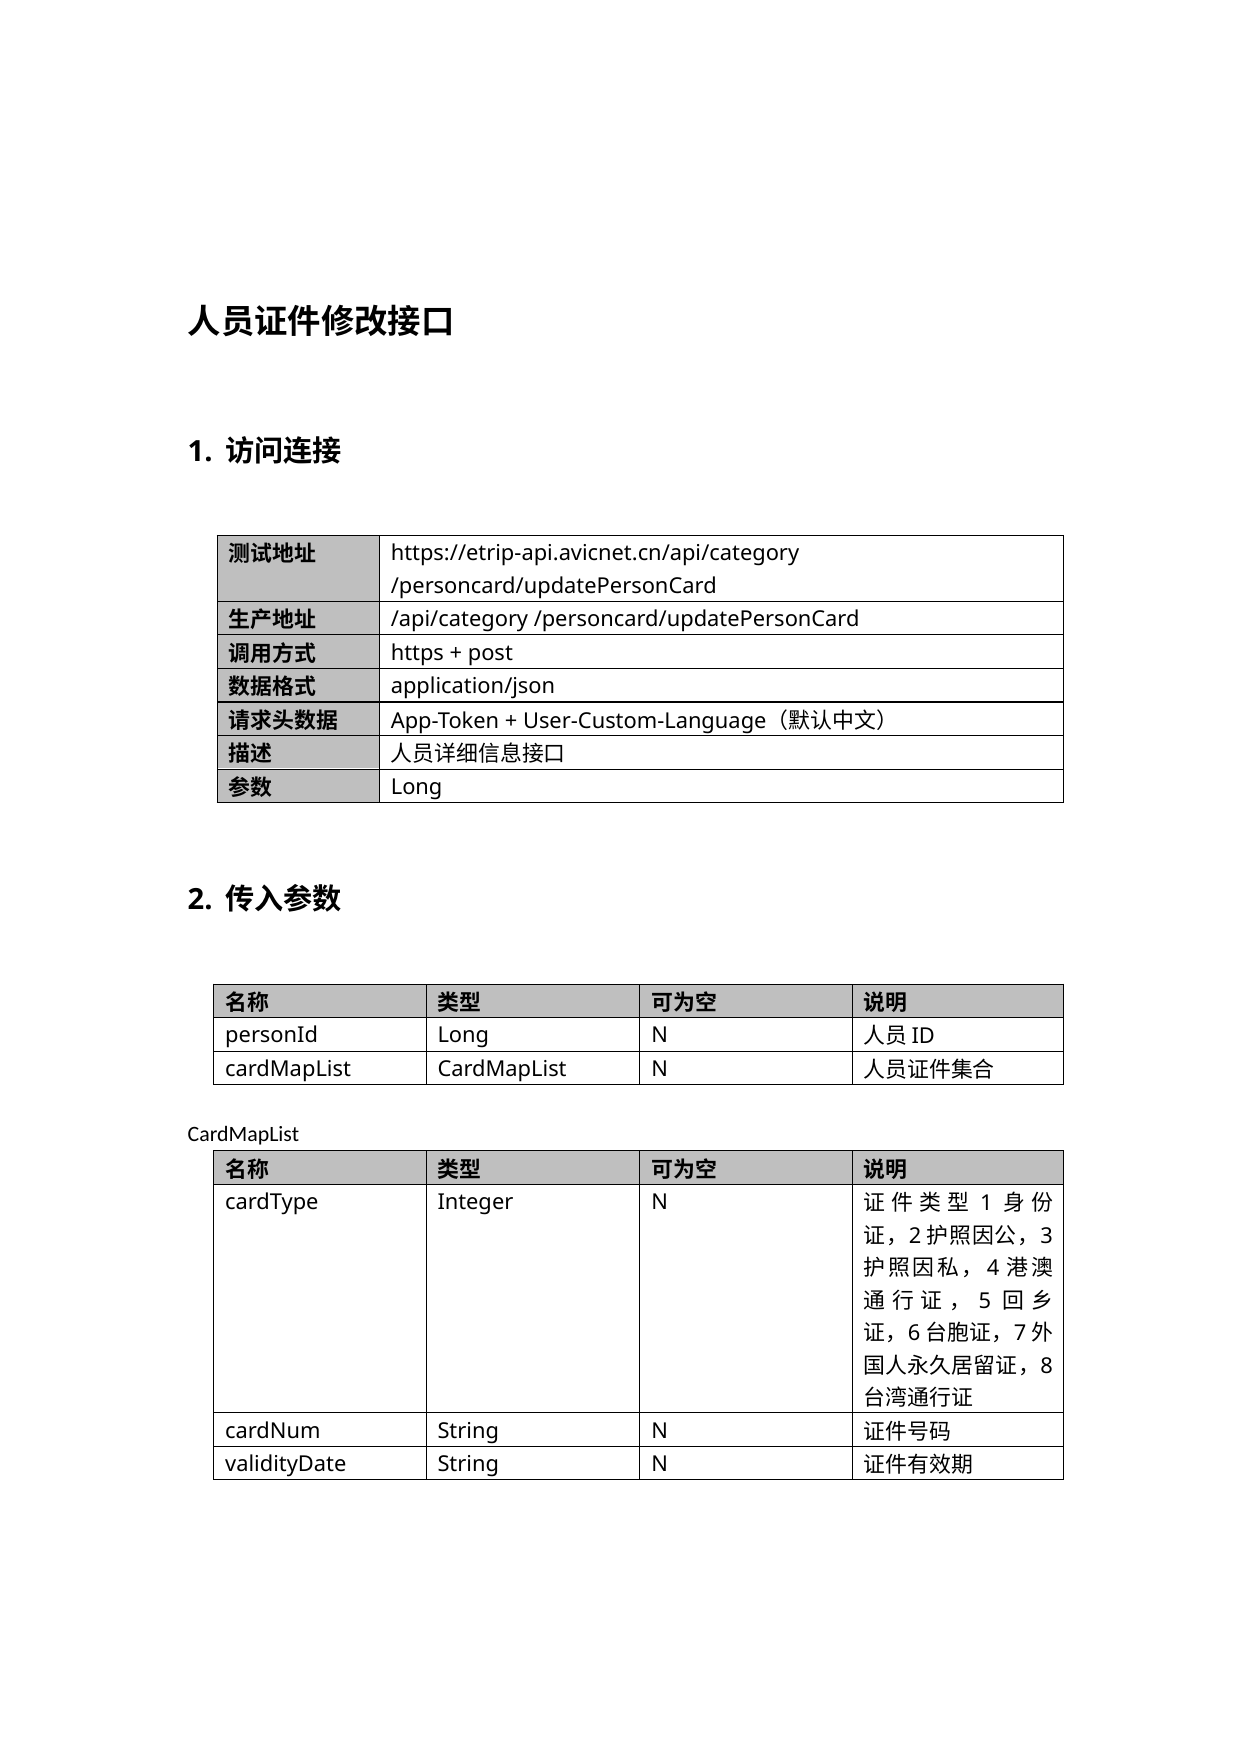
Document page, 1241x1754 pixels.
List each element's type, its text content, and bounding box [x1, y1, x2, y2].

table_cell 请求头数据 [218, 703, 379, 735]
table_cell N [640, 1447, 852, 1479]
table_cell String [427, 1447, 639, 1479]
table_cell 证件号码 [853, 1413, 1063, 1446]
table_header 可为空 [640, 985, 852, 1017]
table_header 类型 [427, 1151, 639, 1184]
table_cell 数据格式 [218, 669, 379, 701]
table_cell N [640, 1052, 852, 1084]
table_cell personId [214, 1018, 426, 1051]
table_cell 证件有效期 [853, 1447, 1063, 1479]
table_cell N [640, 1413, 852, 1446]
subtitle 访问连接 [187, 416, 1053, 481]
table_cell cardMapList [214, 1052, 426, 1084]
table_header 说明 [853, 1151, 1063, 1184]
table_cell Long [427, 1018, 639, 1051]
table_cell 证件类型1身份证，2护照因公，3护照因私，4港澳通行证，5回乡证，6台胞证，7外国人永久居留证，8台湾通行证 [853, 1185, 1063, 1412]
table_cell application/json [380, 669, 1063, 701]
table_header 说明 [853, 985, 1063, 1017]
table_cell cardType [214, 1185, 426, 1412]
table_cell 人员详细信息接口 [380, 736, 1063, 768]
text CardMapList [187, 1118, 1053, 1150]
table_header 可为空 [640, 1151, 852, 1184]
table_cell CardMapList [427, 1052, 639, 1084]
table_header 类型 [427, 985, 639, 1017]
table_cell App-Token + User-Custom-Language（默认中文） [380, 703, 1063, 735]
table_cell String [427, 1413, 639, 1446]
table_header 测试地址 [218, 536, 379, 601]
table_header 名称 [214, 1151, 426, 1184]
table_header 名称 [214, 985, 426, 1017]
table_cell /api/category /personcard/updatePersonCard [380, 602, 1063, 634]
table_cell 参数 [218, 770, 379, 802]
table_cell cardNum [214, 1413, 426, 1446]
table_cell Integer [427, 1185, 639, 1412]
table_cell 描述 [218, 736, 379, 768]
table_cell 生产地址 [218, 602, 379, 634]
table_cell 调用方式 [218, 635, 379, 668]
table_cell N [640, 1185, 852, 1412]
table_cell Long [380, 770, 1063, 802]
table_cell N [640, 1018, 852, 1051]
subtitle 传入参数 [187, 865, 1053, 930]
table_cell validityDate [214, 1447, 426, 1479]
table_cell https + post [380, 635, 1063, 668]
table_cell 人员证件集合 [853, 1052, 1063, 1084]
table_header https://etrip-api.avicnet.cn/api/category /personcard/updatePersonCard [380, 536, 1063, 601]
subtitle 人员证件修改接口 [187, 287, 1053, 352]
table_cell 人员ID [853, 1018, 1063, 1051]
